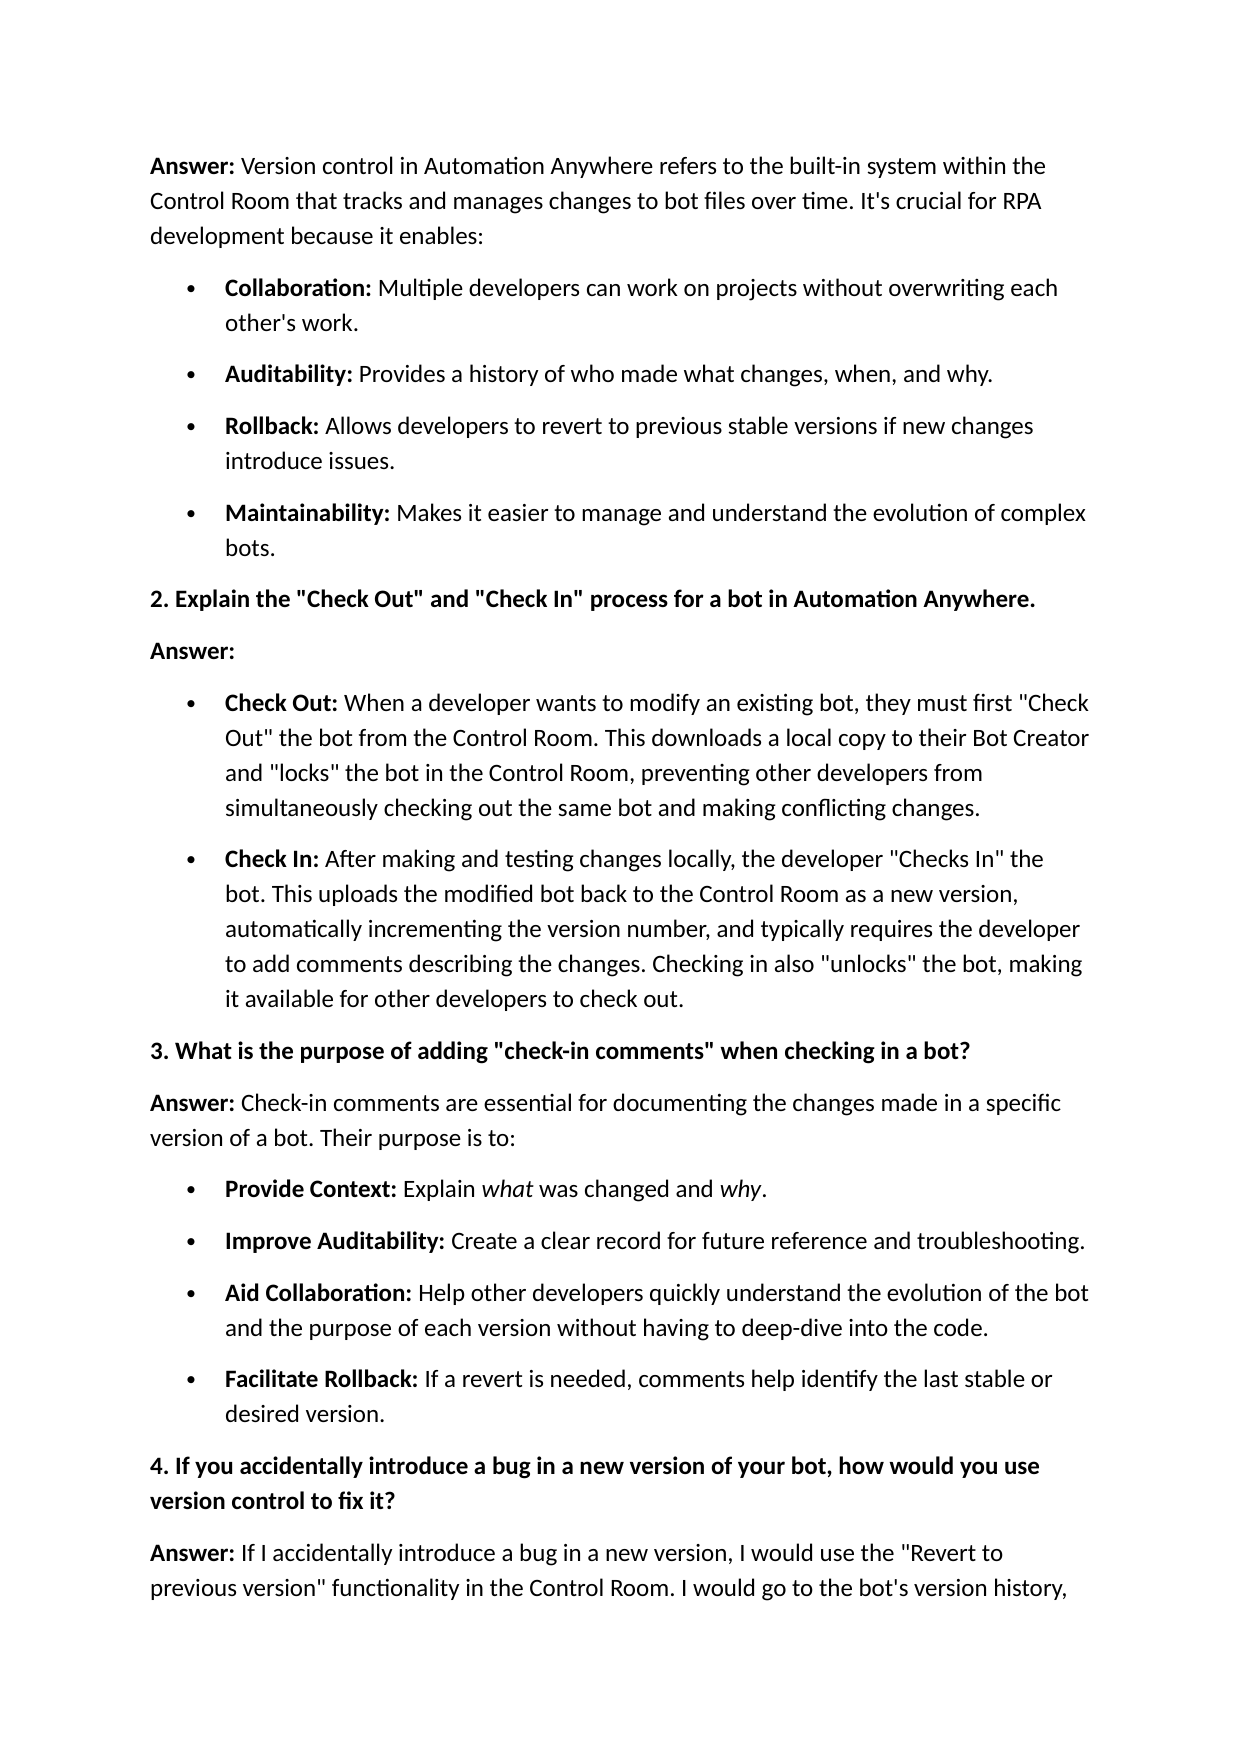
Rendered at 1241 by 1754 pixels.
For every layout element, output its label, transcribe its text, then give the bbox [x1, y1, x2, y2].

list Maintainability: Makes it easier to manage and understand the evolution of complex bots. [187, 497, 1090, 562]
text 4. If you accidentally introduce a bug in a new version of your bot, how would you use version control to fix it? [150, 1450, 1090, 1516]
list Collaboration: Multiple developers can work on projects without overwriting each other's work. [187, 272, 1090, 337]
list Aid Collaboration: Help other developers quickly understand the evolution of the bot and the purpose of each version without having to deep-dive into the code. [187, 1277, 1090, 1342]
list Rollback: Allows developers to revert to previous stable versions if new changes introduce issues. [187, 410, 1090, 476]
list Facilitate Rollback: If a revert is needed, comments help identify the last stable or desired version. [187, 1363, 1090, 1429]
text Answer: Check-in comments are essential for documenting the changes made in a specific version of a bot. Their purpose is to: [150, 1087, 1090, 1152]
text 3. What is the purpose of adding "check-in comments" when checking in a bot? [150, 1035, 1090, 1066]
text Answer: [150, 635, 1090, 666]
list Provide Context: Explain what was changed and why. [187, 1173, 1090, 1204]
list Improve Auditability: Create a clear record for future reference and troubleshooting. [187, 1225, 1090, 1256]
text 2. Explain the "Check Out" and "Check In" process for a bot in Automation Anywhere. [150, 583, 1090, 614]
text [150, 1537, 1090, 1602]
text Answer: Version control in Automation Anywhere refers to the built-in system within the Control Room that tracks and manages changes to bot files over time. It's crucial for RPA development because it enables: [150, 150, 1090, 251]
list Check In: After making and testing changes locally, the developer "Checks In" the bot. This uploads the modified bot back to the Control Room as a new version, automatically incrementing the version number, and typically requires the developer to add comments describing the changes. Checking in also "unlocks" the bot, making it available for other developers to check out. [187, 843, 1090, 1014]
list Check Out: When a developer wants to modify an existing bot, they must first "Check Out" the bot from the Control Room. This downloads a local copy to their Bot Creator and "locks" the bot in the Control Room, preventing other developers from simultaneously checking out the same bot and making conflicting changes. [187, 687, 1090, 822]
list Auditability: Provides a history of who made what changes, when, and why. [187, 358, 1090, 389]
